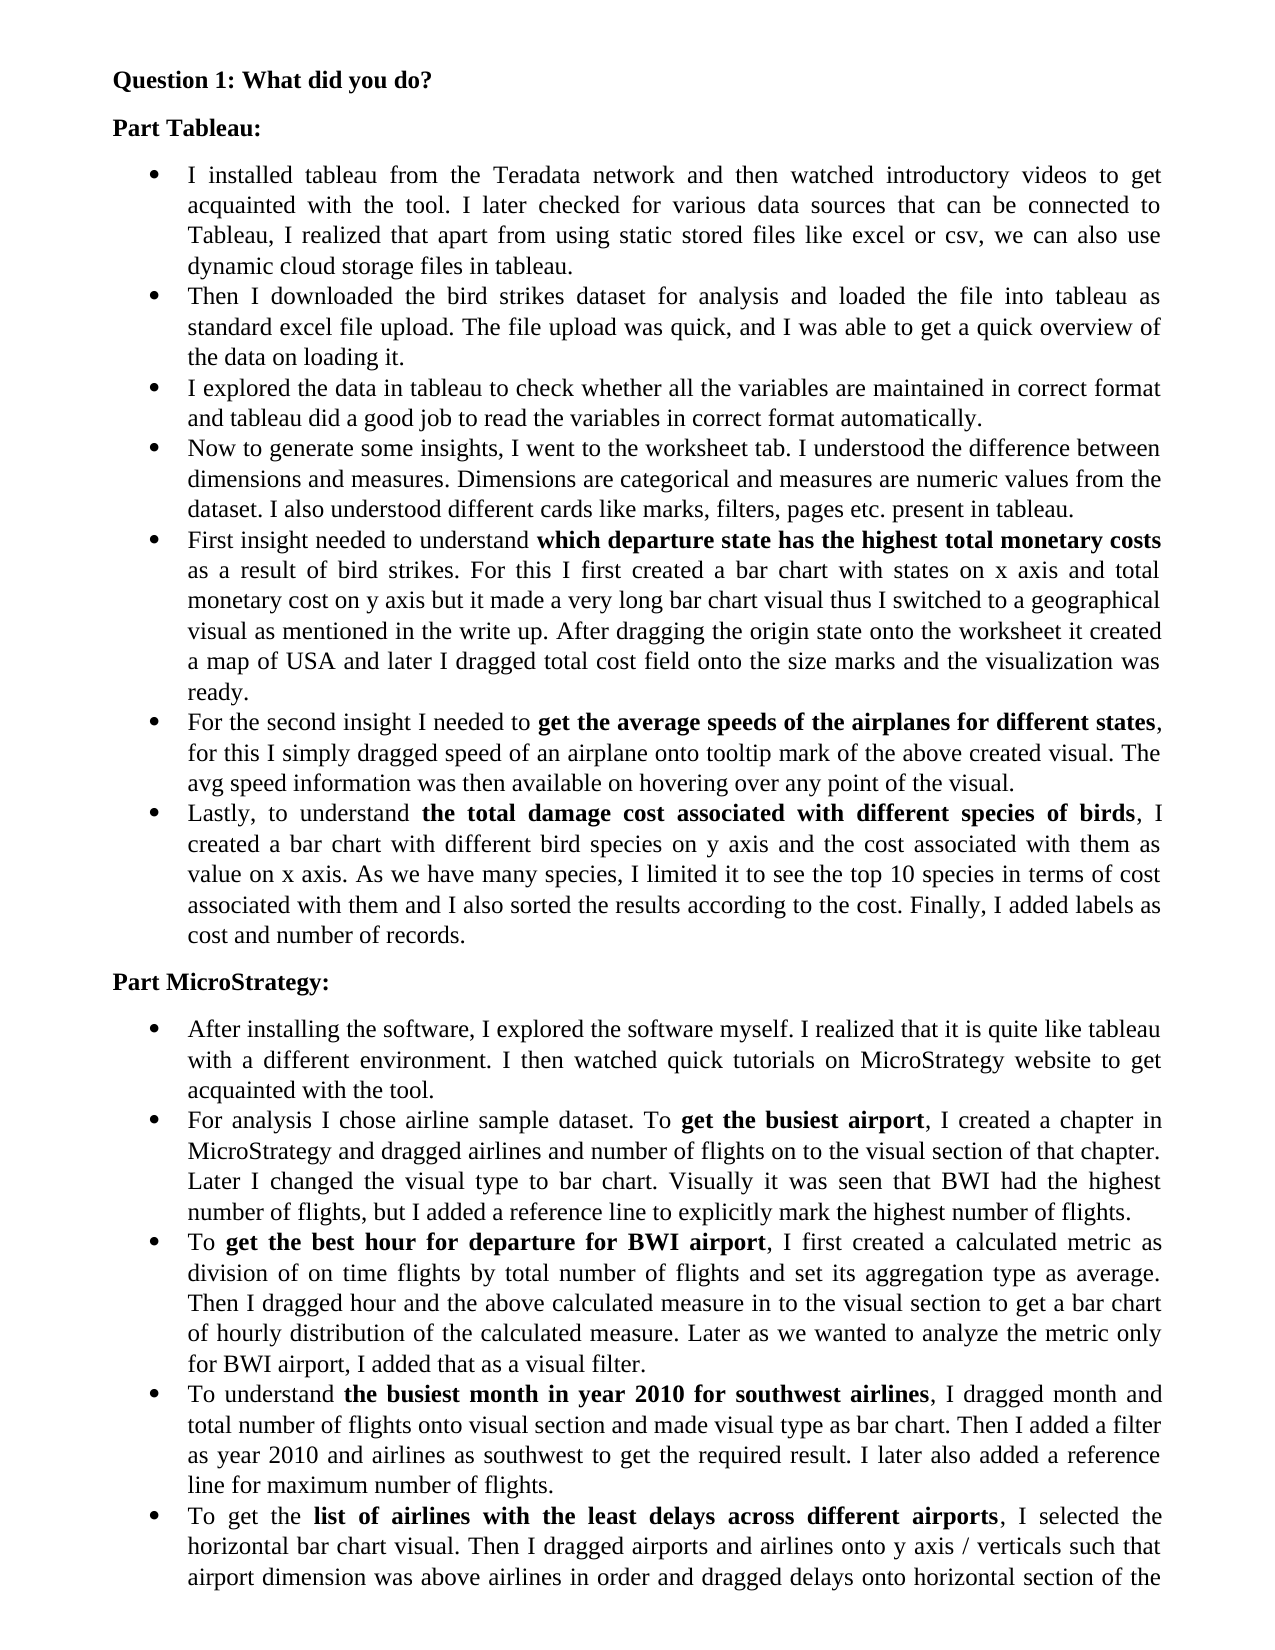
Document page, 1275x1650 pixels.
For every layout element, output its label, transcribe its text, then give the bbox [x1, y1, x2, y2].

list First insight needed to understand which departure state has the highest total monetary costs as a result of bird strikes. For this I first created a bar chart with states on x axis and total monetary cost on y axis but it made a very long bar chart visual thus I switched to a geographical visual as mentioned in the write up. After dragging the origin state onto the worksheet it created a map of USA and later I dragged total cost field onto the size marks and the visualization was ready. [150, 525, 1162, 706]
list Then I downloaded the bird strikes dataset for analysis and loaded the file into tableau as standard excel file upload. The file upload was quick, and I was able to get a quick overview of the data on loading it. [150, 281, 1162, 371]
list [150, 1501, 1162, 1591]
list For the second insight I needed to get the average speeds of the airplanes for different states, for this I simply dragged speed of an airplane onto tooltip mark of the above created visual. The avg speed information was then available on hovering over any point of the visual. [150, 707, 1162, 797]
text Part MicroStrategy: [112, 967, 1162, 996]
list For analysis I chose airline sample dataset. To get the busiest airport, I created a chapter in MicroStrategy and dragged airlines and number of flights on to the visual section of that chapter. Later I changed the visual type to bar chart. Visually it was seen that BWI had the highest number of flights, but I added a reference line to explicitly mark the highest number of flights. [150, 1106, 1162, 1226]
list Lastly, to understand the total damage cost associated with different species of birds, I created a bar chart with different bird species on y axis and the cost associated with them as value on x axis. As we have many species, I limited it to see the top 10 species in terms of cost associated with them and I also sorted the results according to the cost. Finally, I added labels as cost and number of records. [150, 798, 1162, 949]
list After installing the software, I explored the software myself. I realized that it is quite like tableau with a different environment. I then watched quick tutorials on MicroStrategy website to get acquainted with the tool. [150, 1014, 1162, 1104]
text Part Tableau: [112, 113, 1162, 141]
list To understand the busiest month in year 2010 for southwest airlines, I dragged month and total number of flights onto visual section and made visual type as bar chart. Then I added a filter as year 2010 and airlines as southwest to get the required result. I later also added a reference line for maximum number of flights. [150, 1379, 1162, 1499]
list Now to generate some insights, I went to the worksheet tab. I understood the difference between dimensions and measures. Dimensions are categorical and measures are numeric values from the dataset. I also understood different cards like marks, filters, pages etc. present in tableau. [150, 433, 1162, 523]
list I installed tableau from the Teradata network and then watched introductory videos to get acquainted with the tool. I later checked for various data sources that can be connected to Tableau, I realized that apart from using static stored files like excel or csv, we can also use dynamic cloud storage files in tableau. [150, 160, 1162, 280]
list To get the best hour for departure for BWI airport, I first created a calculated metric as division of on time flights by total number of flights and set its aggregation type as average. Then I dragged hour and the above calculated measure in to the visual section to get a bar chart of hourly distribution of the calculated measure. Later as we wanted to analyze the metric only for BWI airport, I added that as a visual filter. [150, 1227, 1162, 1378]
text Question 1: What did you do? [112, 66, 1162, 94]
list I explored the data in tableau to check whether all the variables are maintained in correct format and tableau did a good job to read the variables in correct format automatically. [150, 373, 1162, 432]
